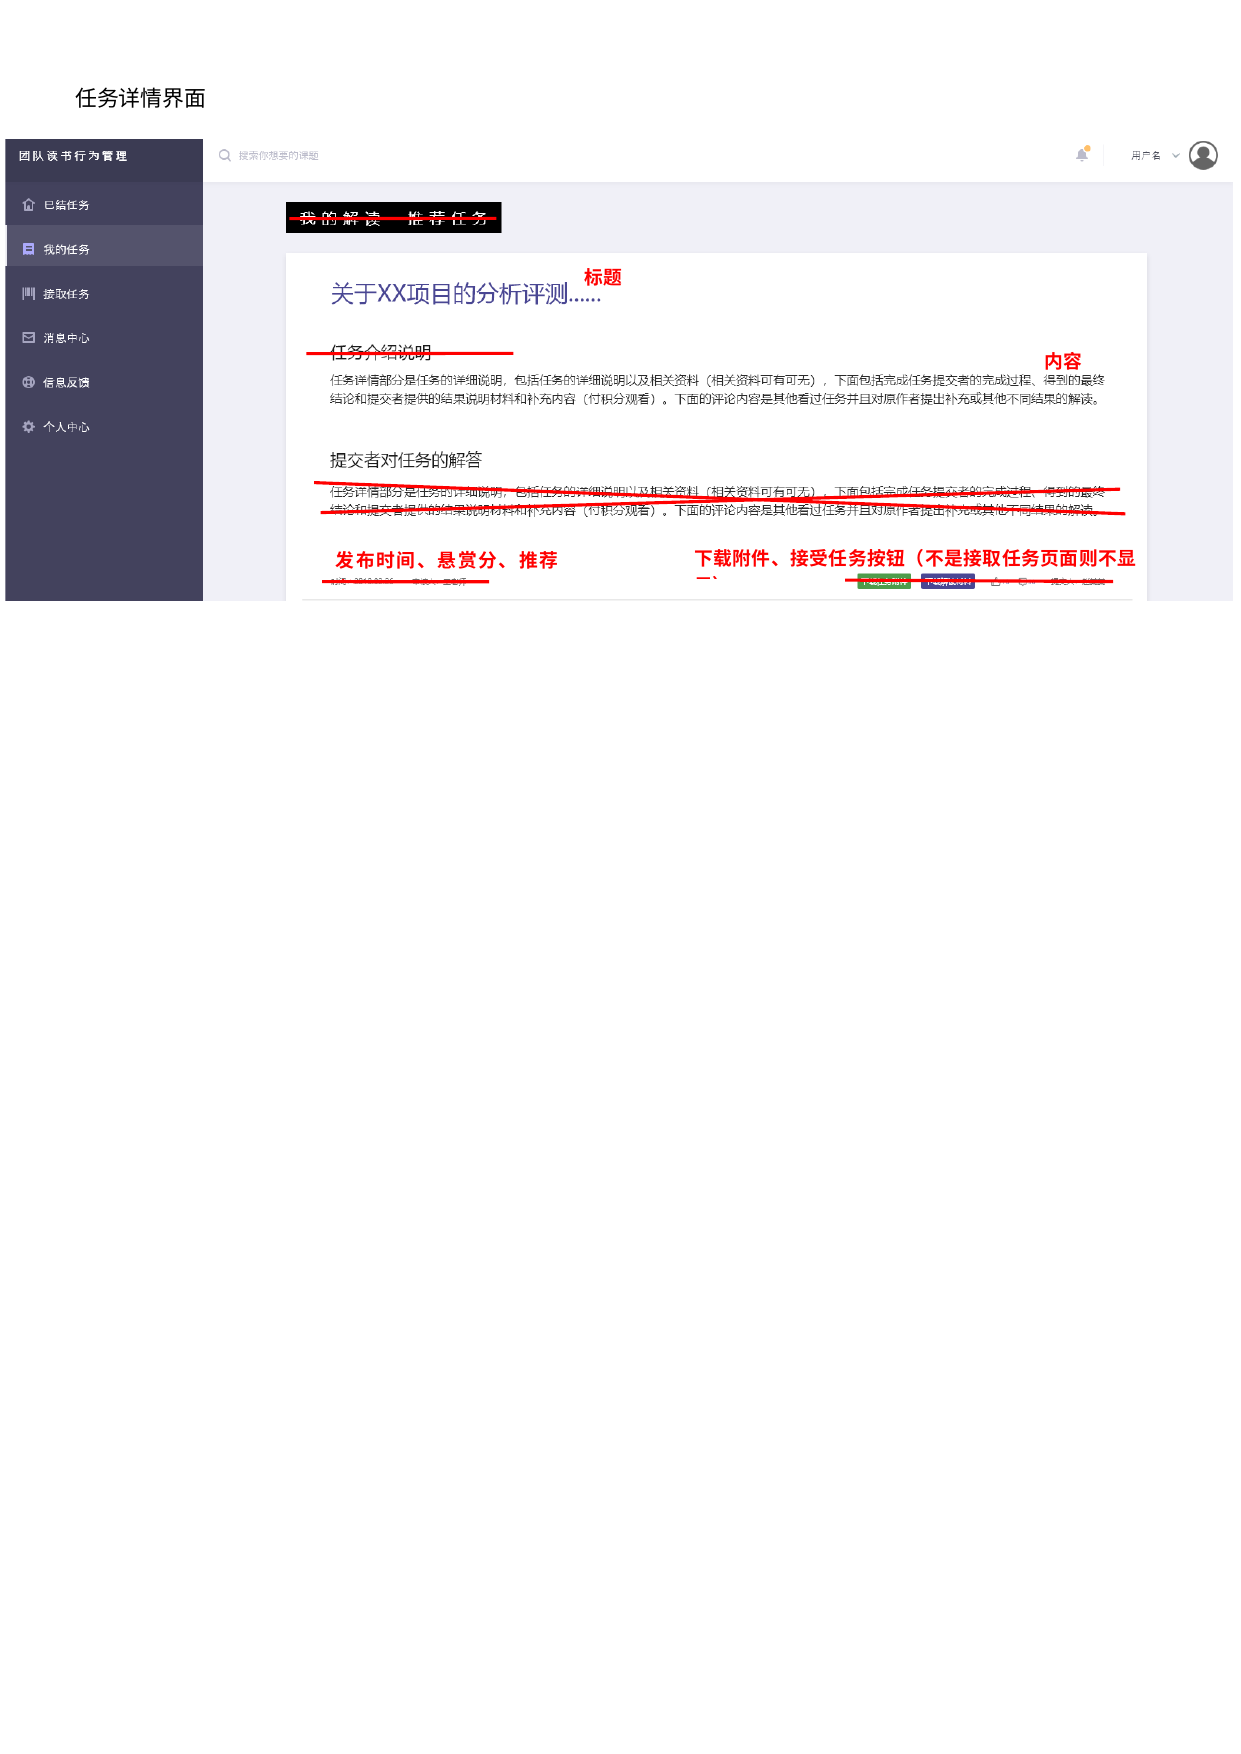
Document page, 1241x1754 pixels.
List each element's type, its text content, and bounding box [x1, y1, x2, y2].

picture [5, 139, 1234, 601]
text 任务详情界面 [75, 81, 1165, 113]
